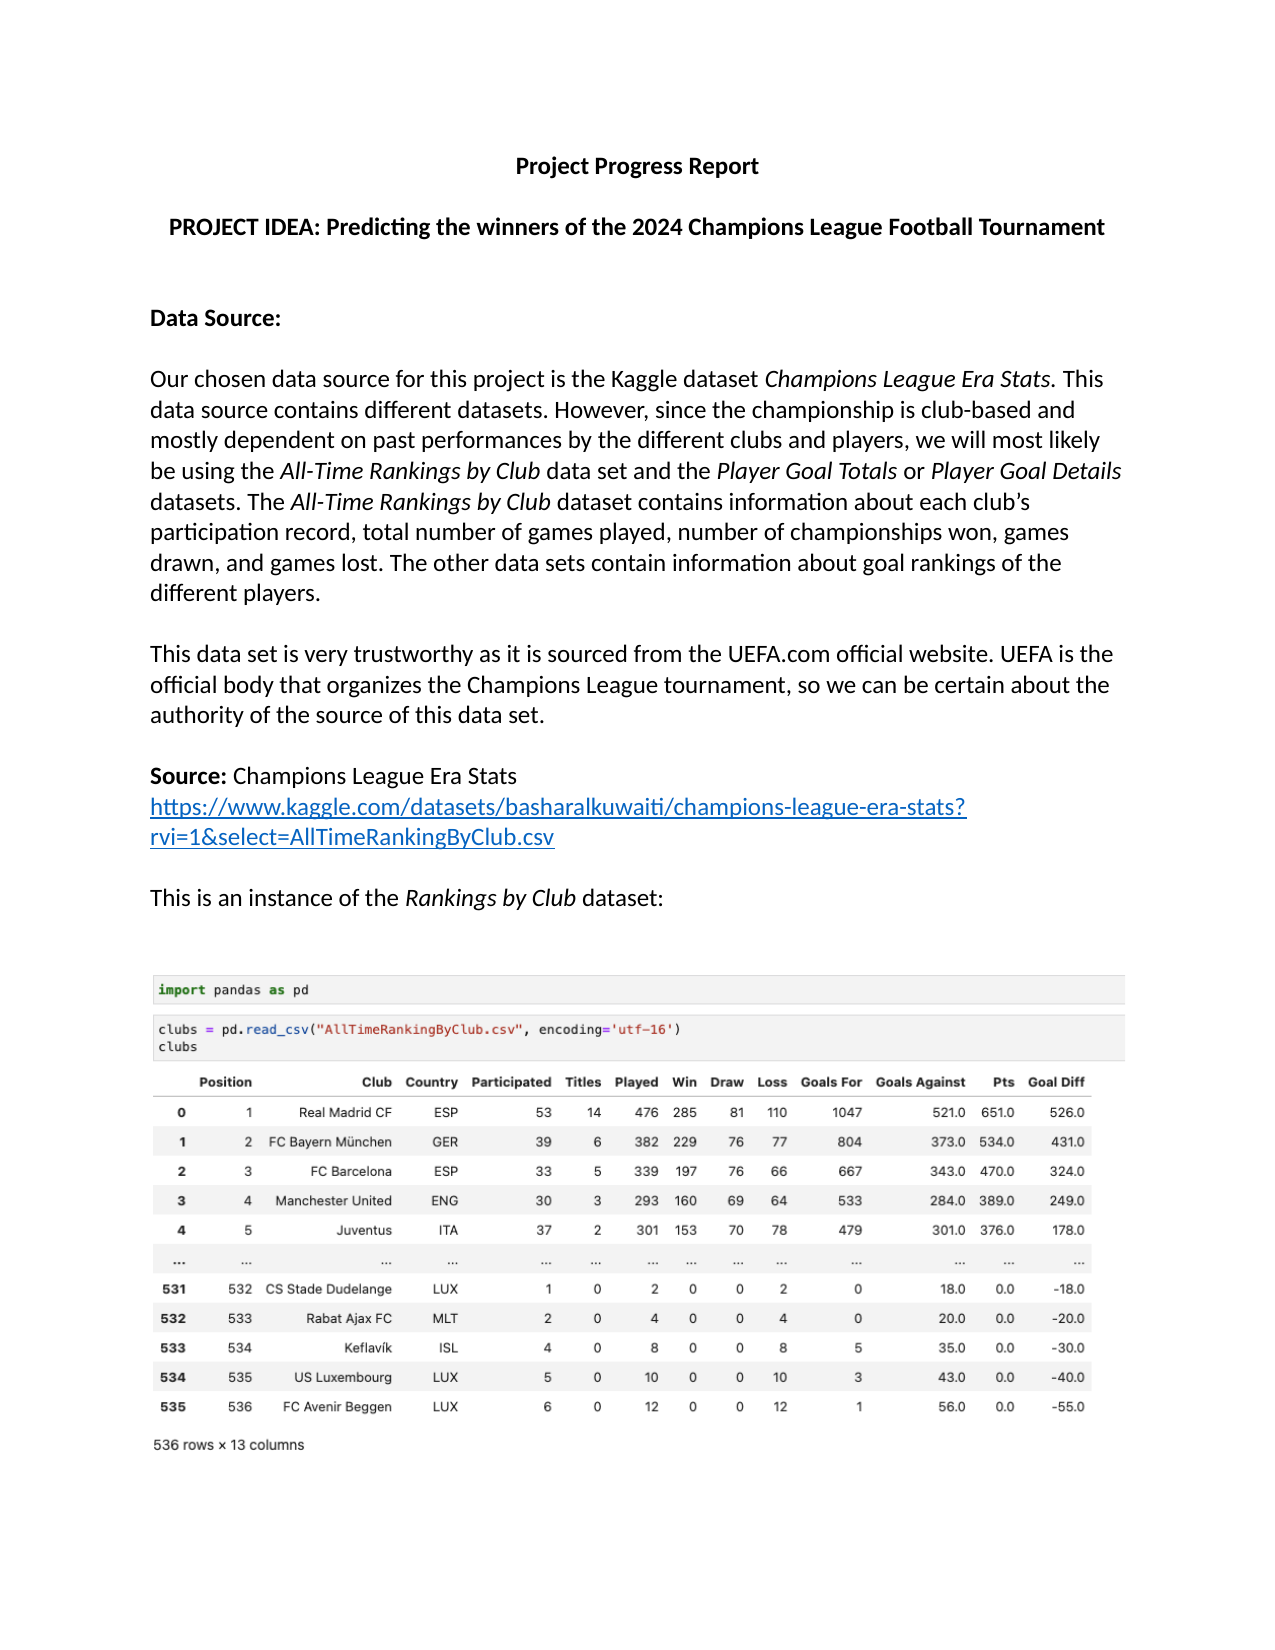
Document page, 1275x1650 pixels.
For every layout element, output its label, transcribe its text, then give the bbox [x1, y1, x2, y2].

text PROJECT IDEA: Predicting the winners of the 2024 Champions League Football Tournament [150, 211, 1125, 242]
text Project Progress Report [150, 150, 1125, 181]
text This data set is very trustworthy as it is sourced from the UEFA.com official website. UEFA is the official body that organizes the Champions League tournament, so we can be certain about the authority of the source of this data set. [150, 638, 1125, 730]
text Our chosen data source for this project is the Kaggle dataset Champions League Era Stats. This data source contains different datasets. However, since the championship is club-based and mostly dependent on past performances by the different clubs and players, we will most likely be using the All-Time Rankings by Club data set and the Player Goal Totals or Player Goal Details datasets. The All-Time Rankings by Club dataset contains information about each club’s participation record, total number of games played, number of championships won, games drawn, and games lost. The other data sets contain information about goal rankings of the different players. [150, 364, 1125, 608]
text Source: Champions League Era Stats https://www.kaggle.com/datasets/basharalkuwaiti/champions-league-era-stats?rvi=1&select=AllTimeRankingByClub.csv [150, 760, 1125, 852]
text Data Source: [150, 303, 1125, 333]
text This is an instance of the Rankings by Club dataset: [150, 882, 1125, 913]
picture [150, 974, 1125, 1459]
